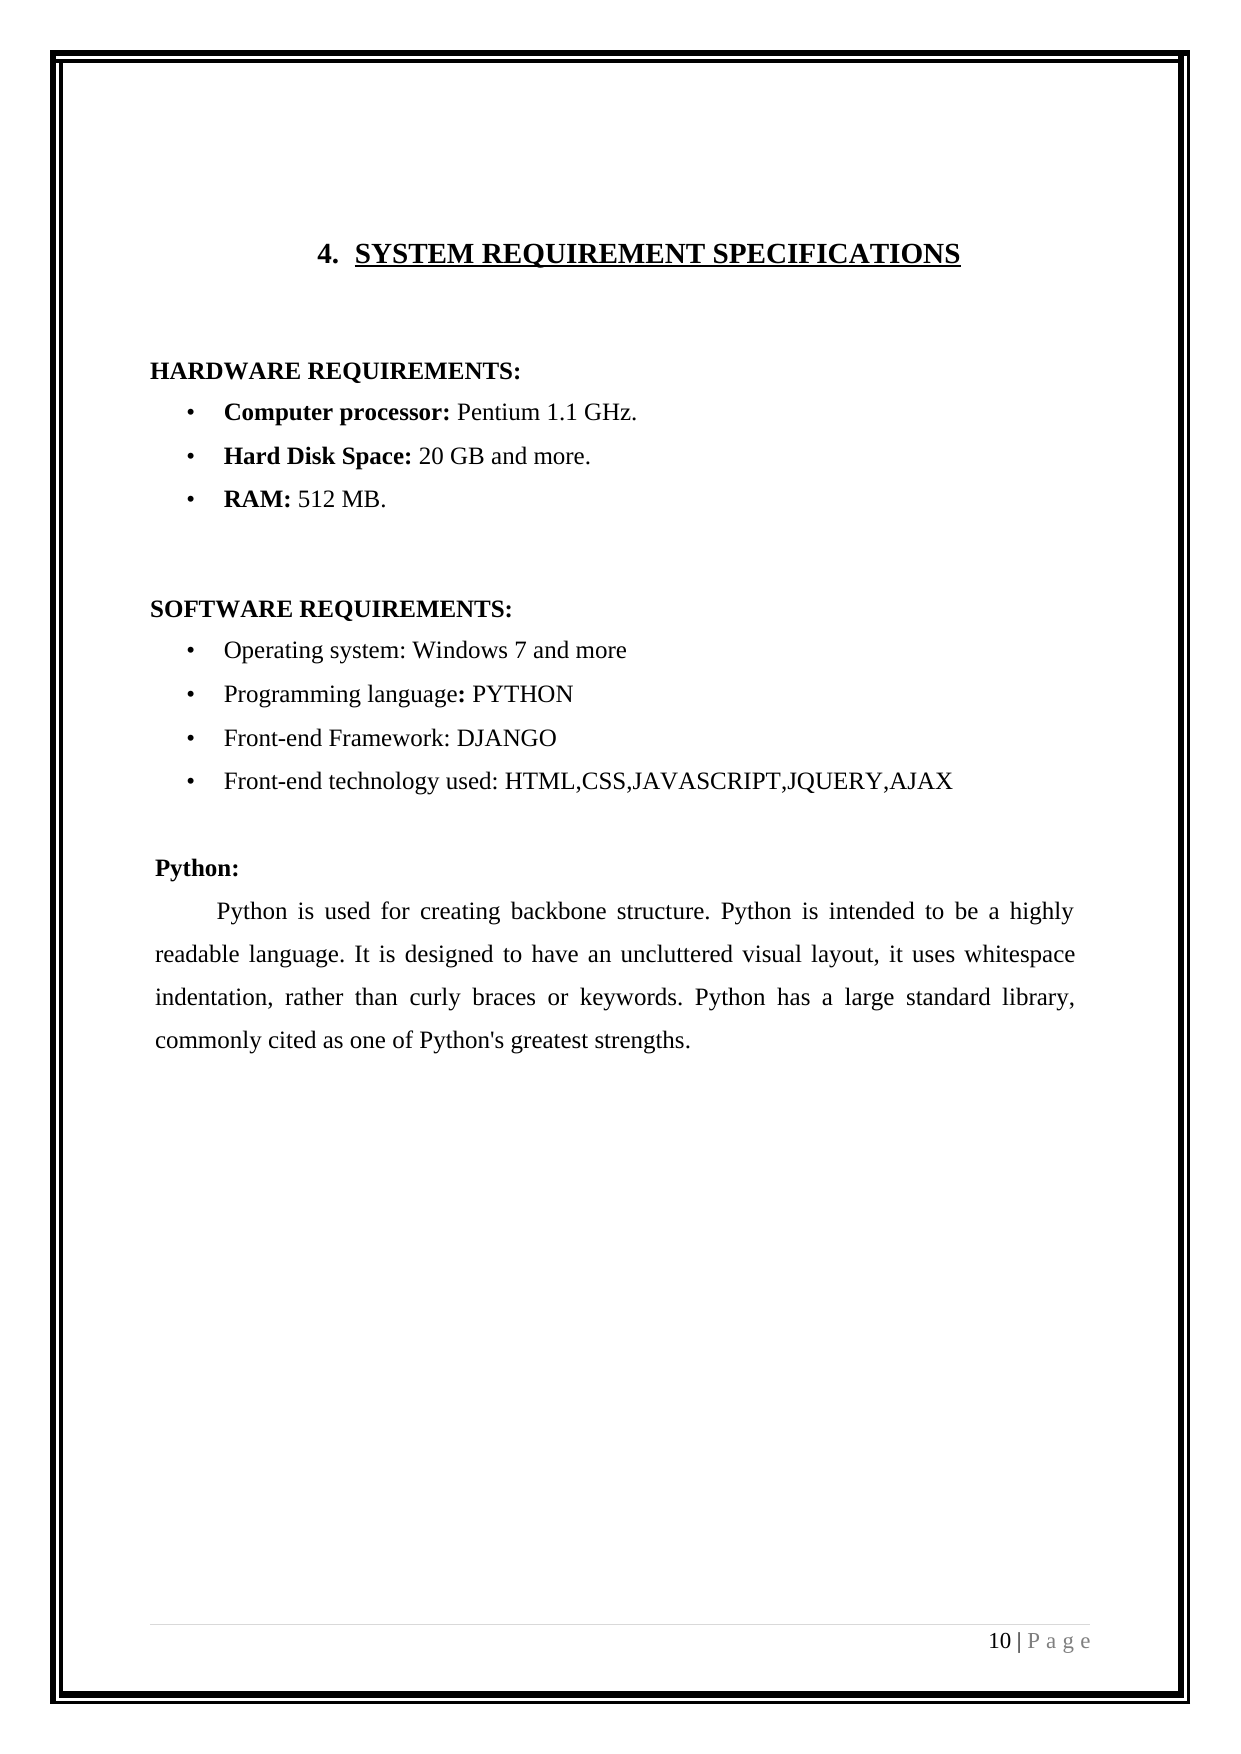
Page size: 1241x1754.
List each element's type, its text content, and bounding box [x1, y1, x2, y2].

list Front-end Framework: DJANGO [186, 723, 1072, 751]
list SYSTEM REQUIREMENT SPECIFICATIONS [187, 236, 1090, 270]
list Programming language: PYTHON [186, 679, 1072, 708]
list Front-end technology used: HTML,CSS,JAVASCRIPT,JQUERY,AJAX [186, 766, 1072, 795]
list RAM: 512 MB. [186, 484, 1072, 513]
text SOFTWARE REQUIREMENTS: [150, 594, 1090, 623]
text Python is used for creating backbone structure. Python is intended to be a highly readable language. It is designed to have an uncluttered visual layout, it uses whitespace indentation, rather than curly braces or keywords. Python has a large standard library, commonly cited as one of Python's greatest strengths. [155, 896, 1076, 1054]
list Computer processor: Pentium 1.1 GHz. [186, 397, 1072, 426]
list Hard Disk Space: 20 GB and more. [186, 441, 1072, 470]
text Python: [155, 853, 1076, 882]
list Operating system: Windows 7 and more [186, 636, 1072, 664]
text HARDWARE REQUIREMENTS: [150, 356, 1090, 385]
